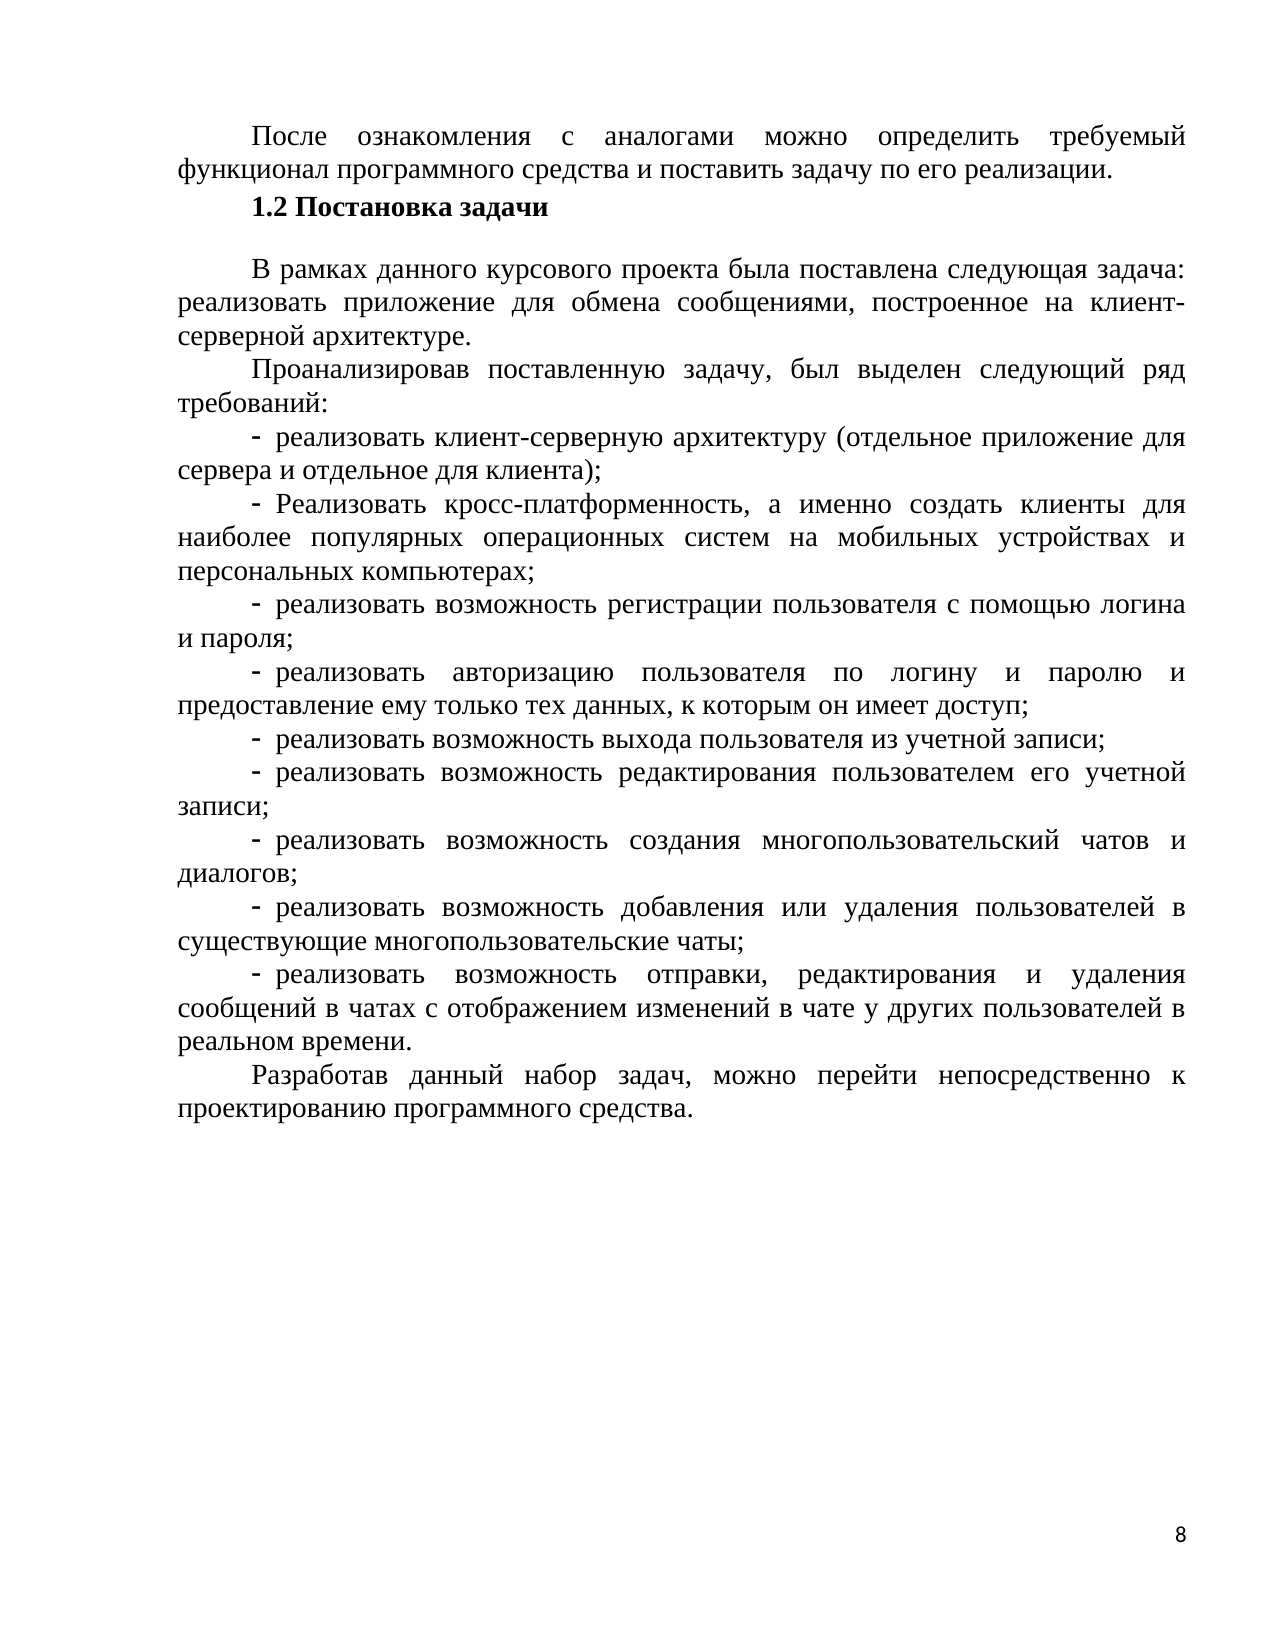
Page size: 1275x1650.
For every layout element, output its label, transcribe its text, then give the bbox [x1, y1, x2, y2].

text Проанализировав поставленную задачу, был выделен следующий ряд требований: [177, 352, 1186, 419]
list реализовать возможность редактирования пользователем его учетной записи; [177, 754, 1186, 822]
list реализовать возможность добавления или удаления пользователей в существующие многопользовательские чаты; [177, 889, 1186, 956]
list реализовать возможность создания многопользовательский чатов и диалогов; [177, 822, 1186, 889]
list реализовать авторизацию пользователя по логину и паролю и предоставление ему только тех данных, к которым он имеет доступ; [177, 654, 1186, 721]
subtitle 1.2 Постановка задачи [177, 189, 1186, 223]
text Разработав данный набор задач, можно перейти непосредственно к проектированию программного средства. [177, 1057, 1186, 1124]
list реализовать возможность выхода пользователя из учетной записи; [177, 721, 1186, 754]
list реализовать клиент-серверную архитектуру (отдельное приложение для сервера и отдельное для клиента); [177, 419, 1186, 486]
list Реализовать кросс-платформенность, а именно создать клиенты для наиболее популярных операционных систем на мобильных устройствах и персональных компьютерах; [177, 486, 1186, 587]
text После ознакомления с аналогами можно определить требуемый функционал программного средства и поставить задачу по его реализации. [177, 118, 1186, 185]
list реализовать возможность регистрации пользователя с помощью логина и пароля; [177, 587, 1186, 654]
text В рамках данного курсового проекта была поставлена следующая задача: реализовать приложение для обмена сообщениями, построенное на клиент-серверной архитектуре. [177, 251, 1186, 352]
list реализовать возможность отправки, редактирования и удаления сообщений в чатах с отображением изменений в чате у других пользователей в реальном времени. [177, 956, 1186, 1057]
